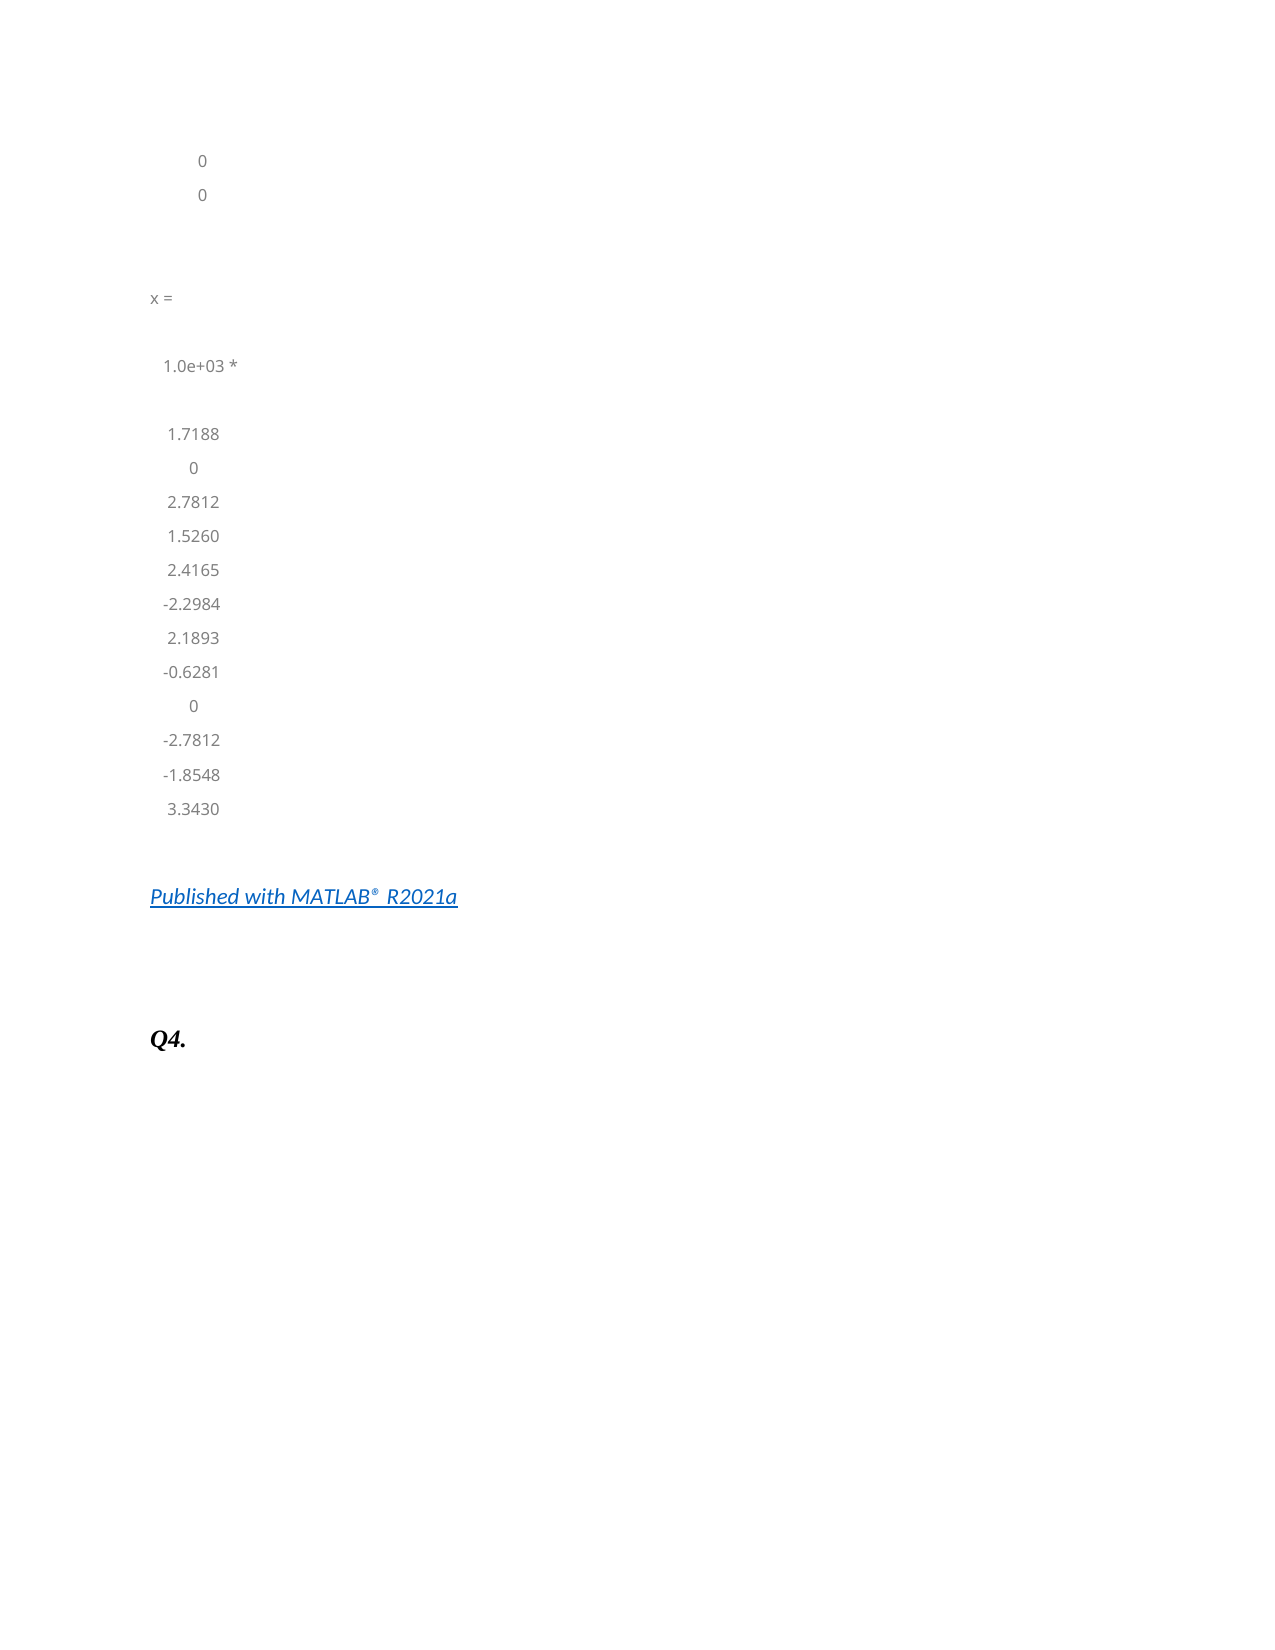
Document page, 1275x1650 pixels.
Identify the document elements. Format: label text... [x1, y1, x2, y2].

text Q4. [150, 1024, 1125, 1053]
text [150, 150, 1125, 854]
list Published with MATLAB® R2021a [150, 882, 1125, 910]
